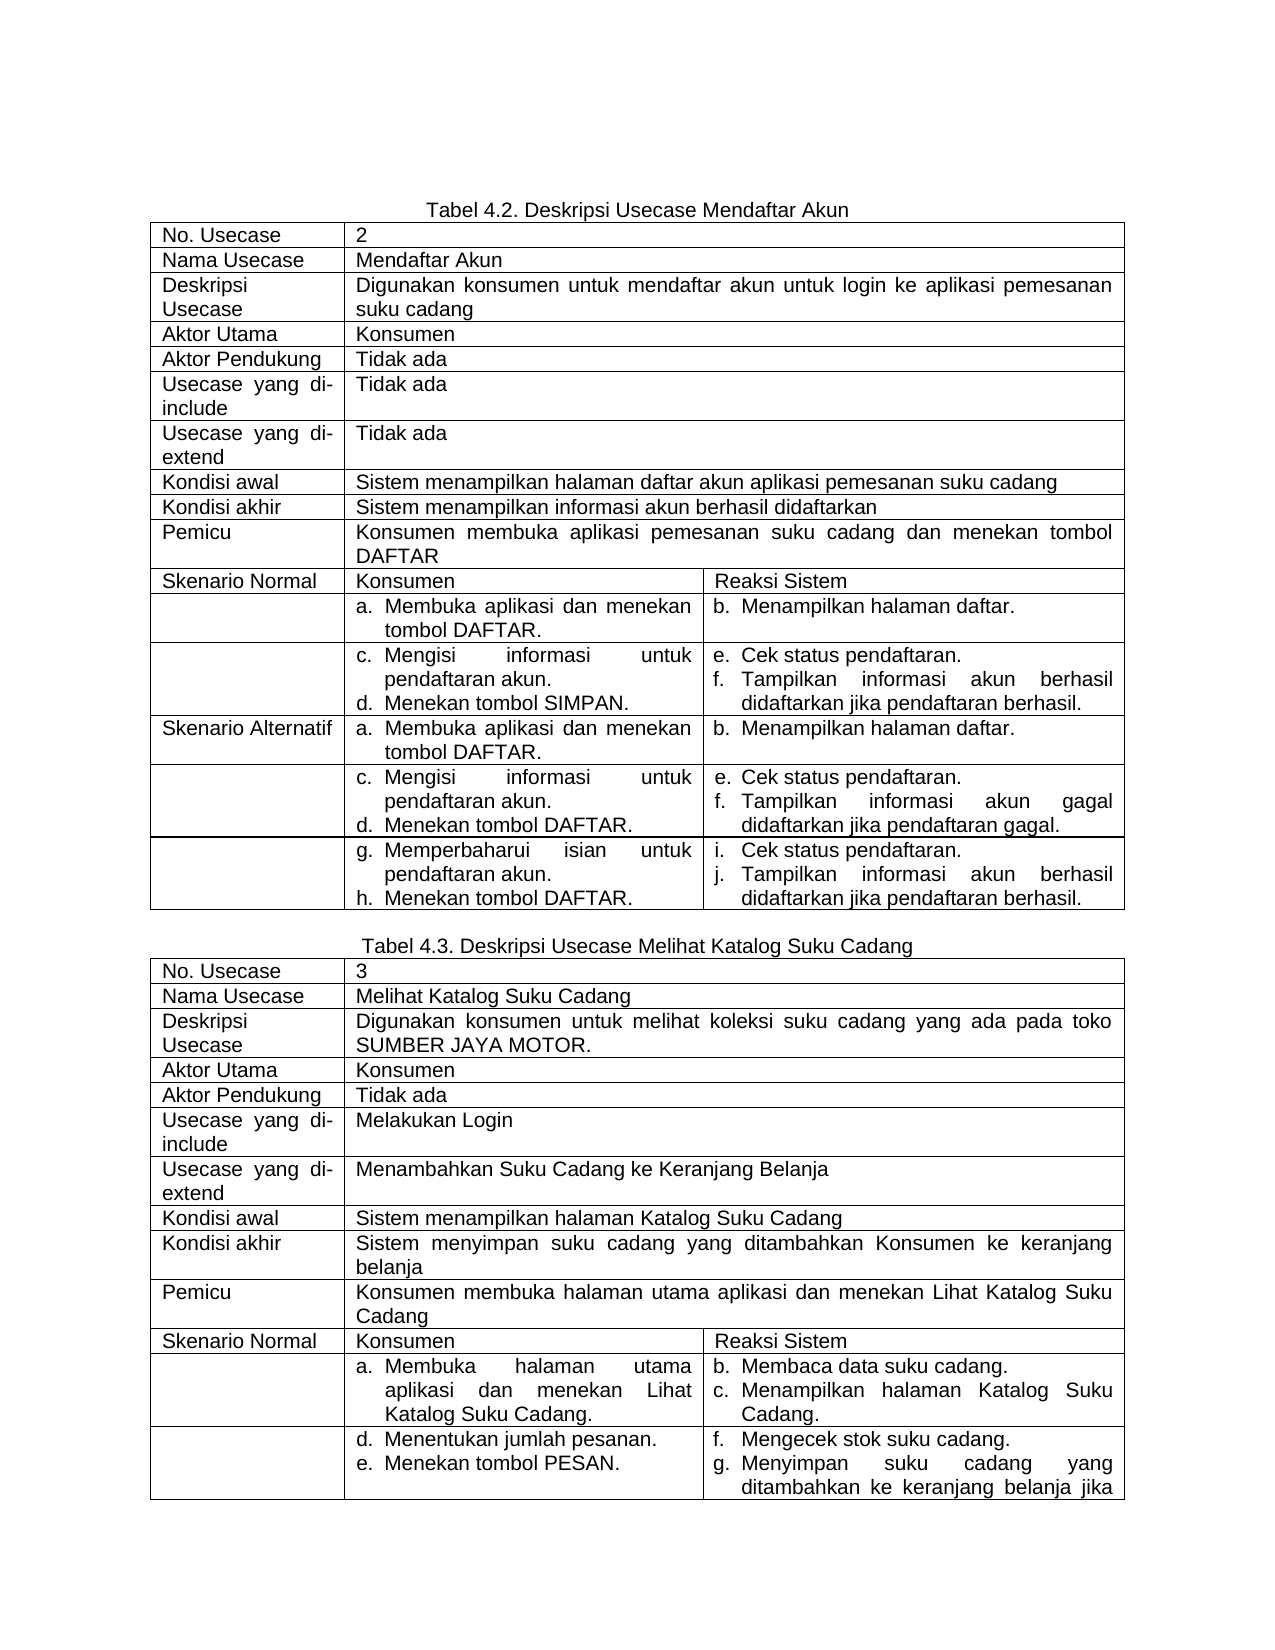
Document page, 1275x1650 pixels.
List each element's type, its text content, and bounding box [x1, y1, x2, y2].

table_cell Kondisi awal [151, 470, 344, 494]
table_cell Pemicu [151, 520, 344, 568]
table_cell Usecase yang di-include [151, 1108, 344, 1156]
text Tabel 4.2. Deskripsi Usecase Mendaftar Akun [150, 198, 1125, 222]
table_cell Tidak ada [345, 372, 1124, 420]
table_cell Membuka aplikasi dan menekan tombol DAFTAR. [345, 594, 703, 642]
table_cell Mengisi informasi untuk pendaftaran akun. Menekan tombol DAFTAR. [345, 765, 703, 836]
text Tabel 4.3. Deskripsi Usecase Melihat Katalog Suku Cadang [150, 934, 1125, 958]
table_cell Sistem menampilkan halaman daftar akun aplikasi pemesanan suku cadang [345, 470, 1124, 494]
table_cell Konsumen [345, 322, 1124, 346]
table_cell Mengisi informasi untuk pendaftaran akun. Menekan tombol SIMPAN. [345, 643, 703, 714]
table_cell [704, 1427, 1124, 1499]
table_cell Skenario Normal [151, 1329, 344, 1353]
table_cell Kondisi awal [151, 1206, 344, 1230]
table_cell Reaksi Sistem [704, 569, 1124, 593]
table_cell Aktor Pendukung [151, 347, 344, 371]
table_cell Cek status pendaftaran. Tampilkan informasi akun berhasil didaftarkan jika pendaftaran berhasil. [704, 838, 1124, 909]
table_cell Mendaftar Akun [345, 248, 1124, 272]
table_cell [151, 765, 344, 836]
table_cell Konsumen [345, 1058, 1124, 1082]
table_cell Sistem menampilkan halaman Katalog Suku Cadang [345, 1206, 1124, 1230]
table_cell Sistem menampilkan informasi akun berhasil didaftarkan [345, 495, 1124, 519]
table_cell Digunakan konsumen untuk melihat koleksi suku cadang yang ada pada toko SUMBER JAYA MOTOR. [345, 1009, 1124, 1057]
table_cell Cek status pendaftaran. Tampilkan informasi akun berhasil didaftarkan jika pendaftaran berhasil. [704, 643, 1124, 714]
table_cell [151, 1354, 344, 1426]
table_cell Kondisi akhir [151, 495, 344, 519]
table_cell Konsumen membuka halaman utama aplikasi dan menekan Lihat Katalog Suku Cadang [345, 1280, 1124, 1328]
table_cell Tidak ada [345, 1083, 1124, 1107]
table_cell Menambahkan Suku Cadang ke Keranjang Belanja [345, 1157, 1124, 1205]
table_cell Nama Usecase [151, 984, 344, 1008]
table_cell Membuka aplikasi dan menekan tombol DAFTAR. [345, 716, 703, 763]
table_cell Aktor Pendukung [151, 1083, 344, 1107]
table_cell Aktor Utama [151, 1058, 344, 1082]
table_cell Menampilkan halaman daftar. [704, 716, 1124, 763]
table_cell Tidak ada [345, 347, 1124, 371]
table_cell Usecase yang di-extend [151, 1157, 344, 1205]
table_cell Usecase yang di-extend [151, 421, 344, 469]
table_cell Nama Usecase [151, 248, 344, 272]
table_cell Skenario Alternatif [151, 716, 344, 763]
table_cell Usecase yang di-include [151, 372, 344, 420]
table_cell Melihat Katalog Suku Cadang [345, 984, 1124, 1008]
table_cell Aktor Utama [151, 322, 344, 346]
table_header 3 [345, 959, 1124, 983]
table_header 2 [345, 223, 1124, 247]
table_cell Deskripsi Usecase [151, 273, 344, 321]
table_cell Membuka halaman utama aplikasi dan menekan Lihat Katalog Suku Cadang. [345, 1354, 703, 1426]
table_cell Digunakan konsumen untuk mendaftar akun untuk login ke aplikasi pemesanan suku cadang [345, 273, 1124, 321]
table_cell Kondisi akhir [151, 1231, 344, 1279]
table_cell Sistem menyimpan suku cadang yang ditambahkan Konsumen ke keranjang belanja [345, 1231, 1124, 1279]
table_cell Memperbaharui isian untuk pendaftaran akun. Menekan tombol DAFTAR. [345, 838, 703, 909]
table_cell Skenario Normal [151, 569, 344, 593]
table_cell Tidak ada [345, 421, 1124, 469]
table_cell Pemicu [151, 1280, 344, 1328]
table_cell Membaca data suku cadang. Menampilkan halaman Katalog Suku Cadang. [704, 1354, 1124, 1426]
table_cell [151, 643, 344, 714]
table_cell Konsumen membuka aplikasi pemesanan suku cadang dan menekan tombol DAFTAR [345, 520, 1124, 568]
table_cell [345, 1427, 703, 1499]
table_cell [151, 1427, 344, 1499]
table_cell [151, 838, 344, 909]
table_header No. Usecase [151, 959, 344, 983]
table_cell Menampilkan halaman daftar. [704, 594, 1124, 642]
table_cell [151, 594, 344, 642]
table_cell Konsumen [345, 1329, 703, 1353]
table_cell Melakukan Login [345, 1108, 1124, 1156]
table_header No. Usecase [151, 223, 344, 247]
table_cell Deskripsi Usecase [151, 1009, 344, 1057]
table_cell Cek status pendaftaran. Tampilkan informasi akun gagal didaftarkan jika pendaftaran gagal. [704, 765, 1124, 836]
table_cell Konsumen [345, 569, 703, 593]
table_cell Reaksi Sistem [704, 1329, 1124, 1353]
